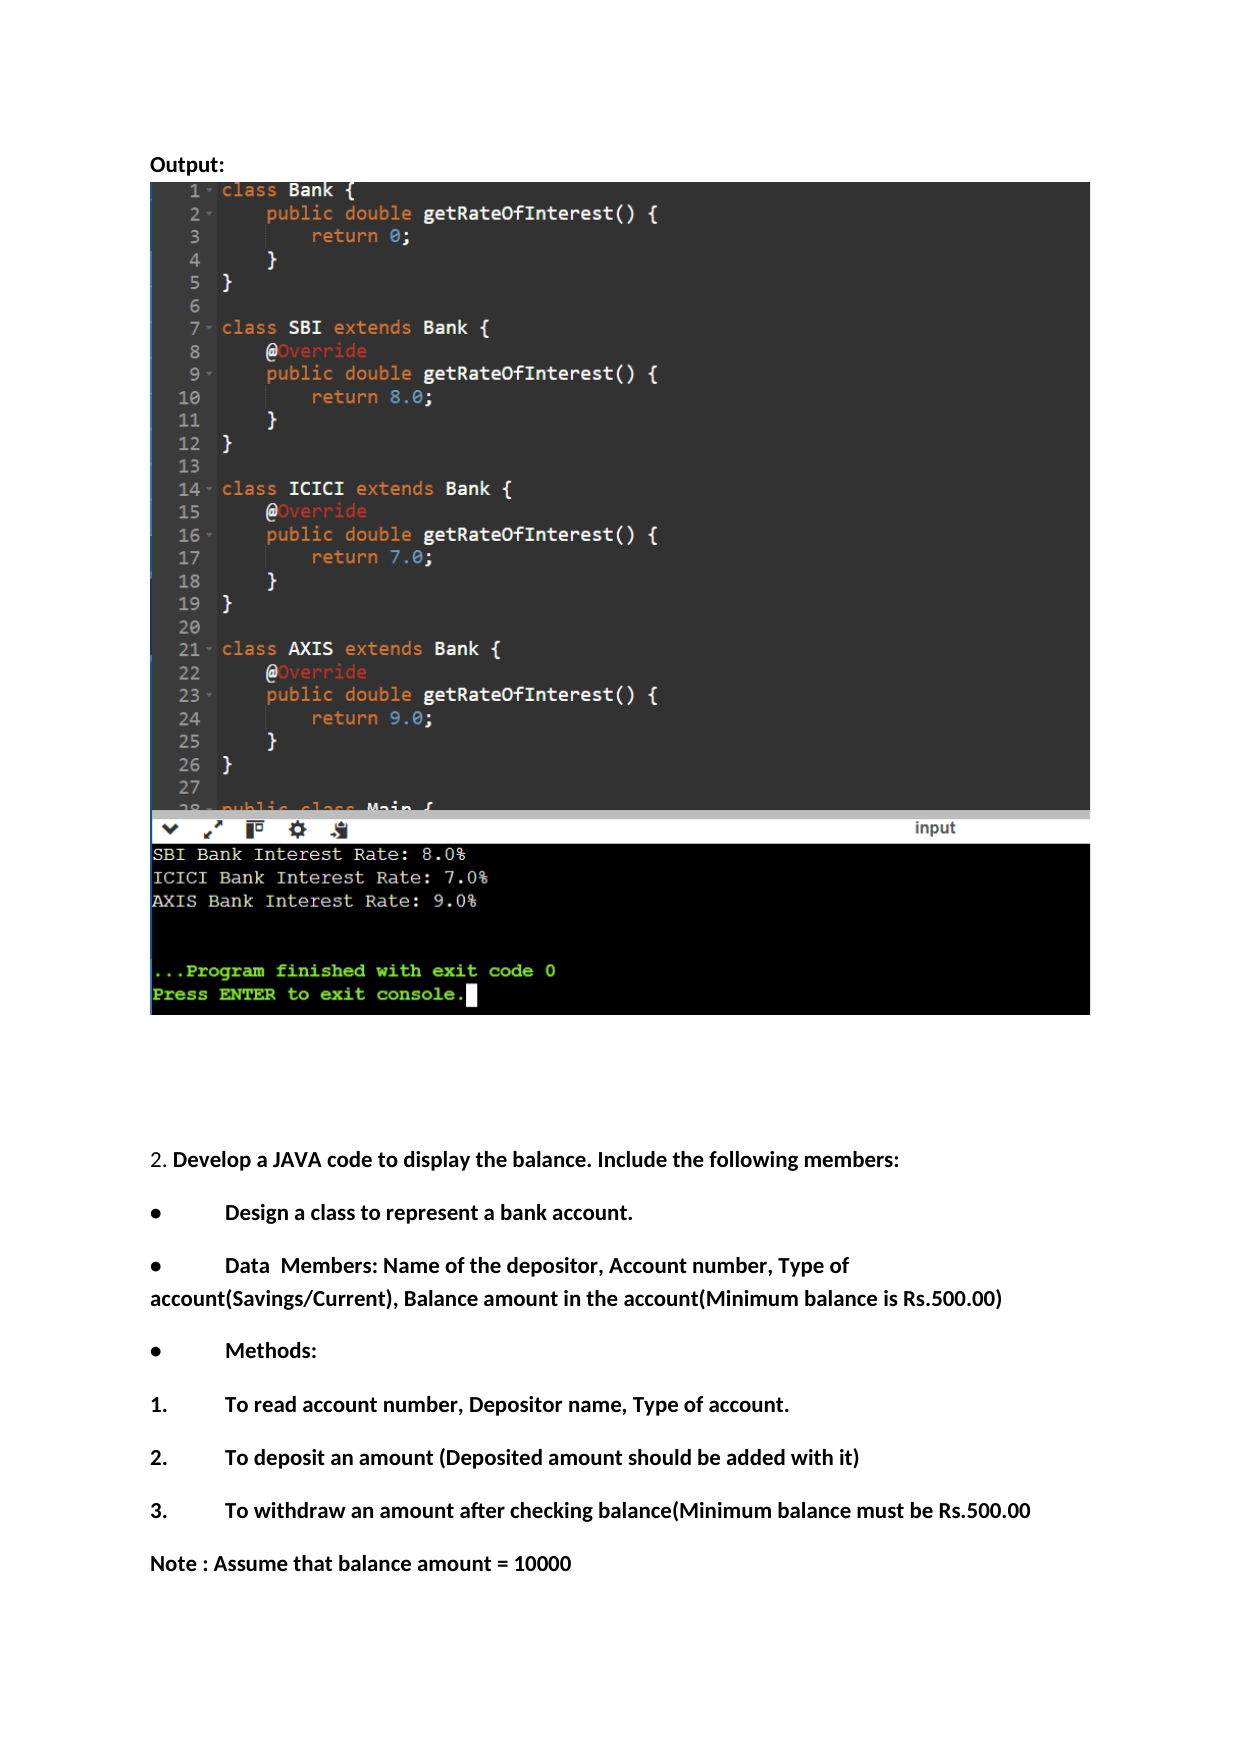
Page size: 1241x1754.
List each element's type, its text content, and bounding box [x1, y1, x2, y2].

picture [150, 182, 1091, 1015]
text • Design a class to represent a bank account. [150, 1198, 1090, 1226]
text 3. To withdraw an amount after checking balance(Minimum balance must be Rs.500.00 [150, 1496, 1090, 1524]
text 1. To read account number, Depositor name, Type of account. [150, 1390, 1090, 1418]
text Output: [150, 150, 1090, 182]
text Note : Assume that balance amount = 10000 [150, 1549, 1090, 1577]
text 2. Develop a JAVA code to display the balance. Include the following members: [150, 1145, 1090, 1173]
text • Data Members: Name of the depositor, Account number, Type of account(Savings/Current), Balance amount in the account(Minimum balance is Rs.500.00) [150, 1251, 1090, 1312]
text • Methods: [150, 1337, 1090, 1365]
text 2. To deposit an amount (Deposited amount should be added with it) [150, 1443, 1090, 1471]
